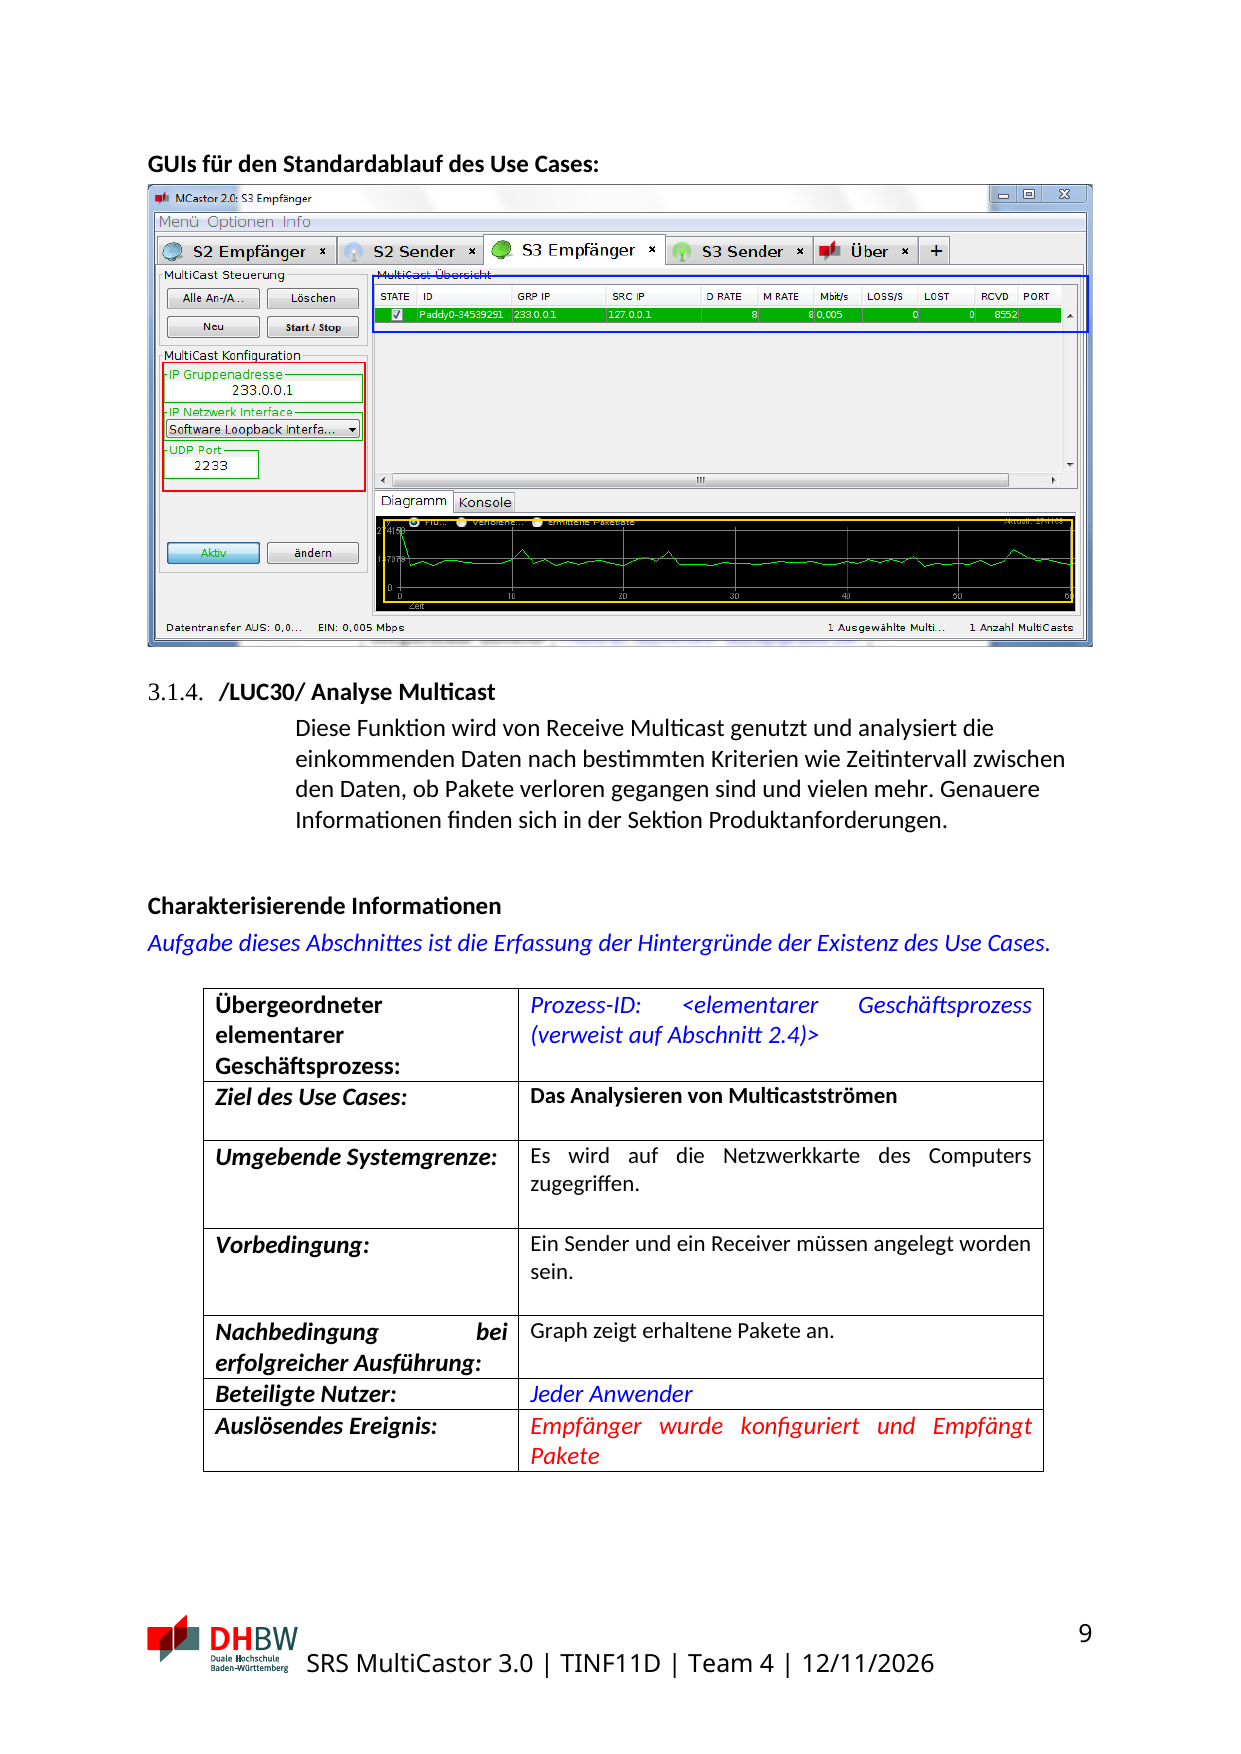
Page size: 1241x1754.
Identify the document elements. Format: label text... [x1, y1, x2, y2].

subtitle /LUC30/ Analyse Multicast [148, 676, 1092, 706]
table_cell Nachbedingung bei erfolgreicher Ausführung: [204, 1316, 518, 1377]
table_cell Umgebende Systemgrenze: [204, 1141, 518, 1228]
table_cell Auslösendes Ereignis: [204, 1410, 518, 1471]
table_cell Ein Sender und ein Receiver müssen angelegt worden sein. [519, 1229, 1043, 1315]
subtitle GUIs für den Standardablauf des Use Cases: [148, 148, 1092, 178]
table_cell Beteiligte Nutzer: [204, 1379, 518, 1409]
table_cell Ziel des Use Cases: [204, 1082, 518, 1140]
table_header Prozess-ID: <elementarer Geschäftsprozess (verweist auf Abschnitt 2.4)> [519, 989, 1043, 1081]
table_cell Graph zeigt erhaltene Pakete an. [519, 1316, 1043, 1377]
table_header Übergeordneter elementarer Geschäftsprozess: [204, 989, 518, 1081]
table_cell Es wird auf die Netzwerkkarte des Computers zugegriffen. [519, 1141, 1043, 1228]
text Aufgabe dieses Abschnittes ist die Erfassung der Hintergründe der Existenz des Use Cases. [148, 927, 1092, 957]
table_cell Das Analysieren von Multicastströmen [519, 1082, 1043, 1140]
table_cell Jeder Anwender [519, 1379, 1043, 1409]
picture [147, 184, 1093, 647]
table_cell Empfänger wurde konfiguriert und Empfängt Pakete [519, 1410, 1043, 1471]
text Diese Funktion wird von Receive Multicast genutzt und analysiert die einkommenden Daten nach bestimmten Kriterien wie Zeitintervall zwischen den Daten, ob Pakete verloren gegangen sind und vielen mehr. Genauere Informationen finden sich in der Sektion Produktanforderungen. [295, 712, 1092, 834]
table_cell Vorbedingung: [204, 1229, 518, 1315]
subtitle Charakterisierende Informationen [148, 890, 1092, 921]
